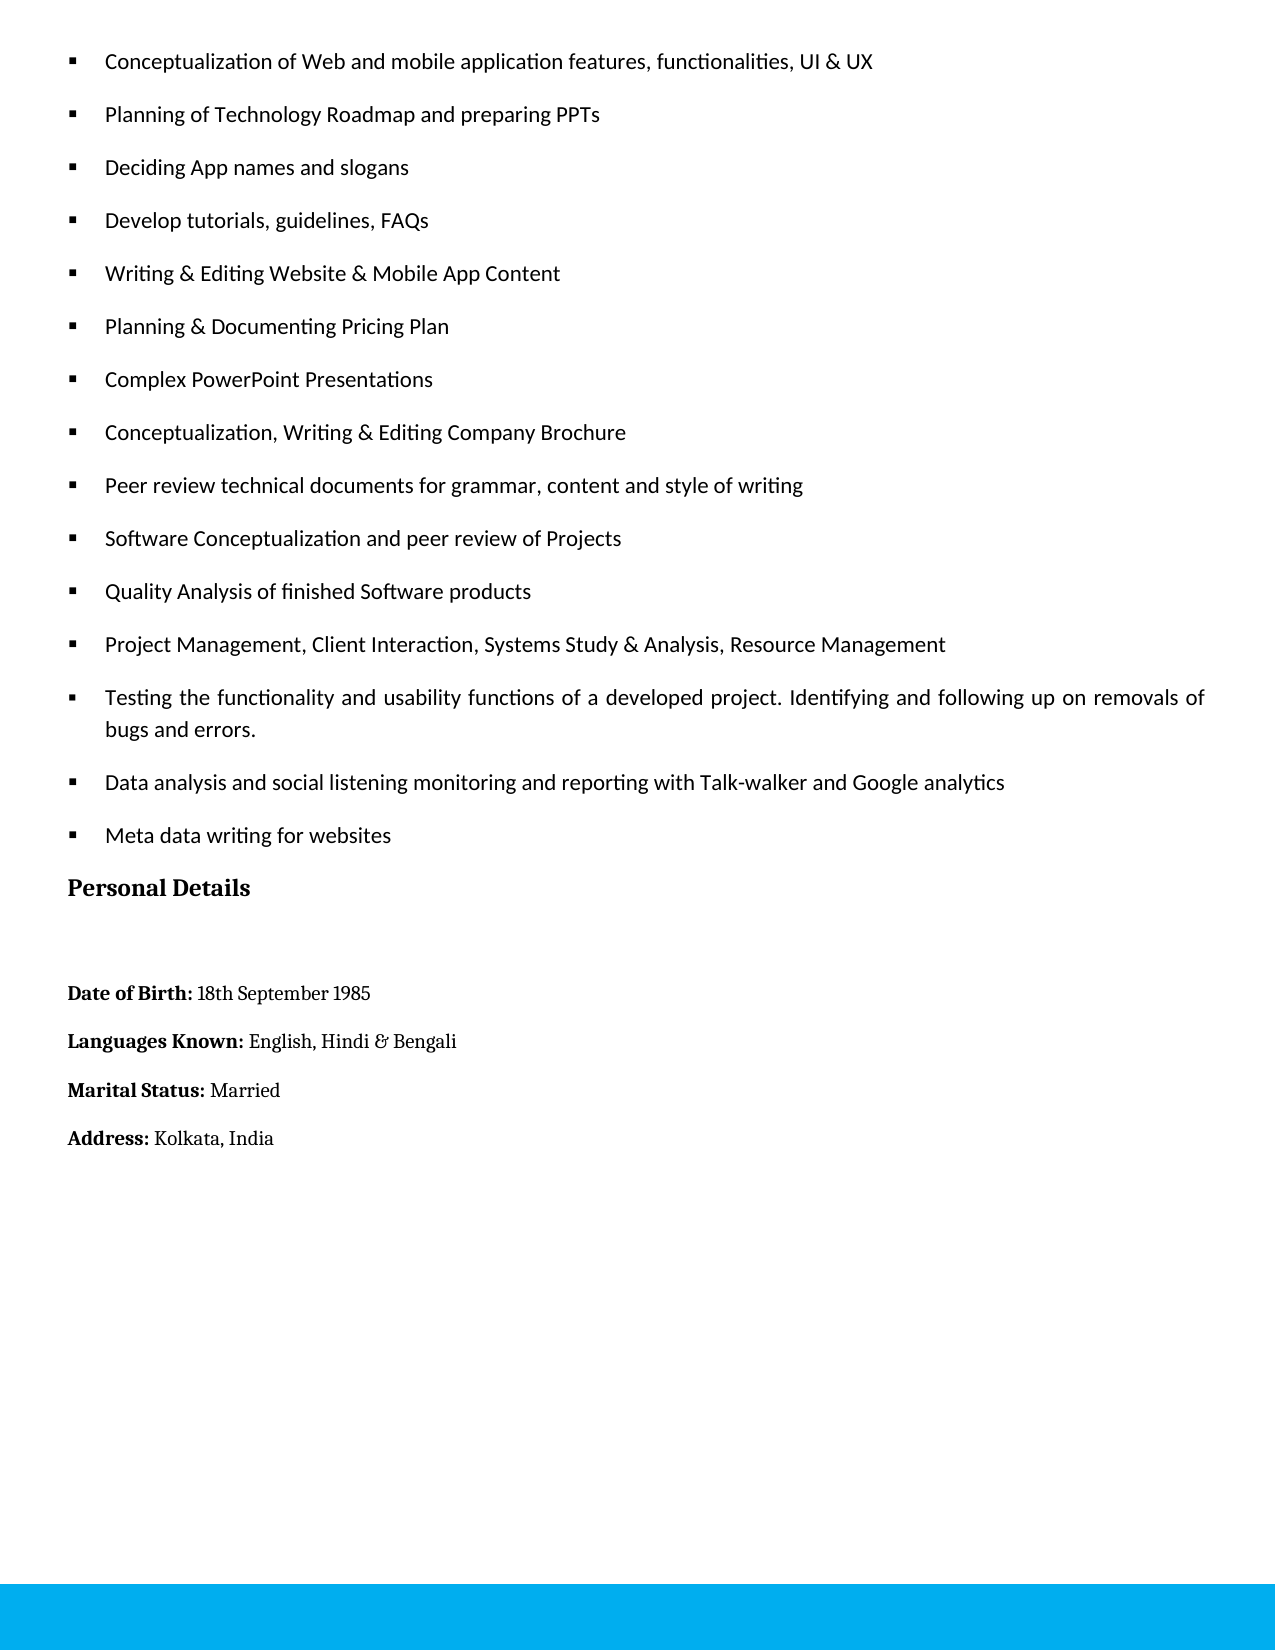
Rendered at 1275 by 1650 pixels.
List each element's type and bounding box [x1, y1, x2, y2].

table_cell [56, 47, 1219, 1175]
